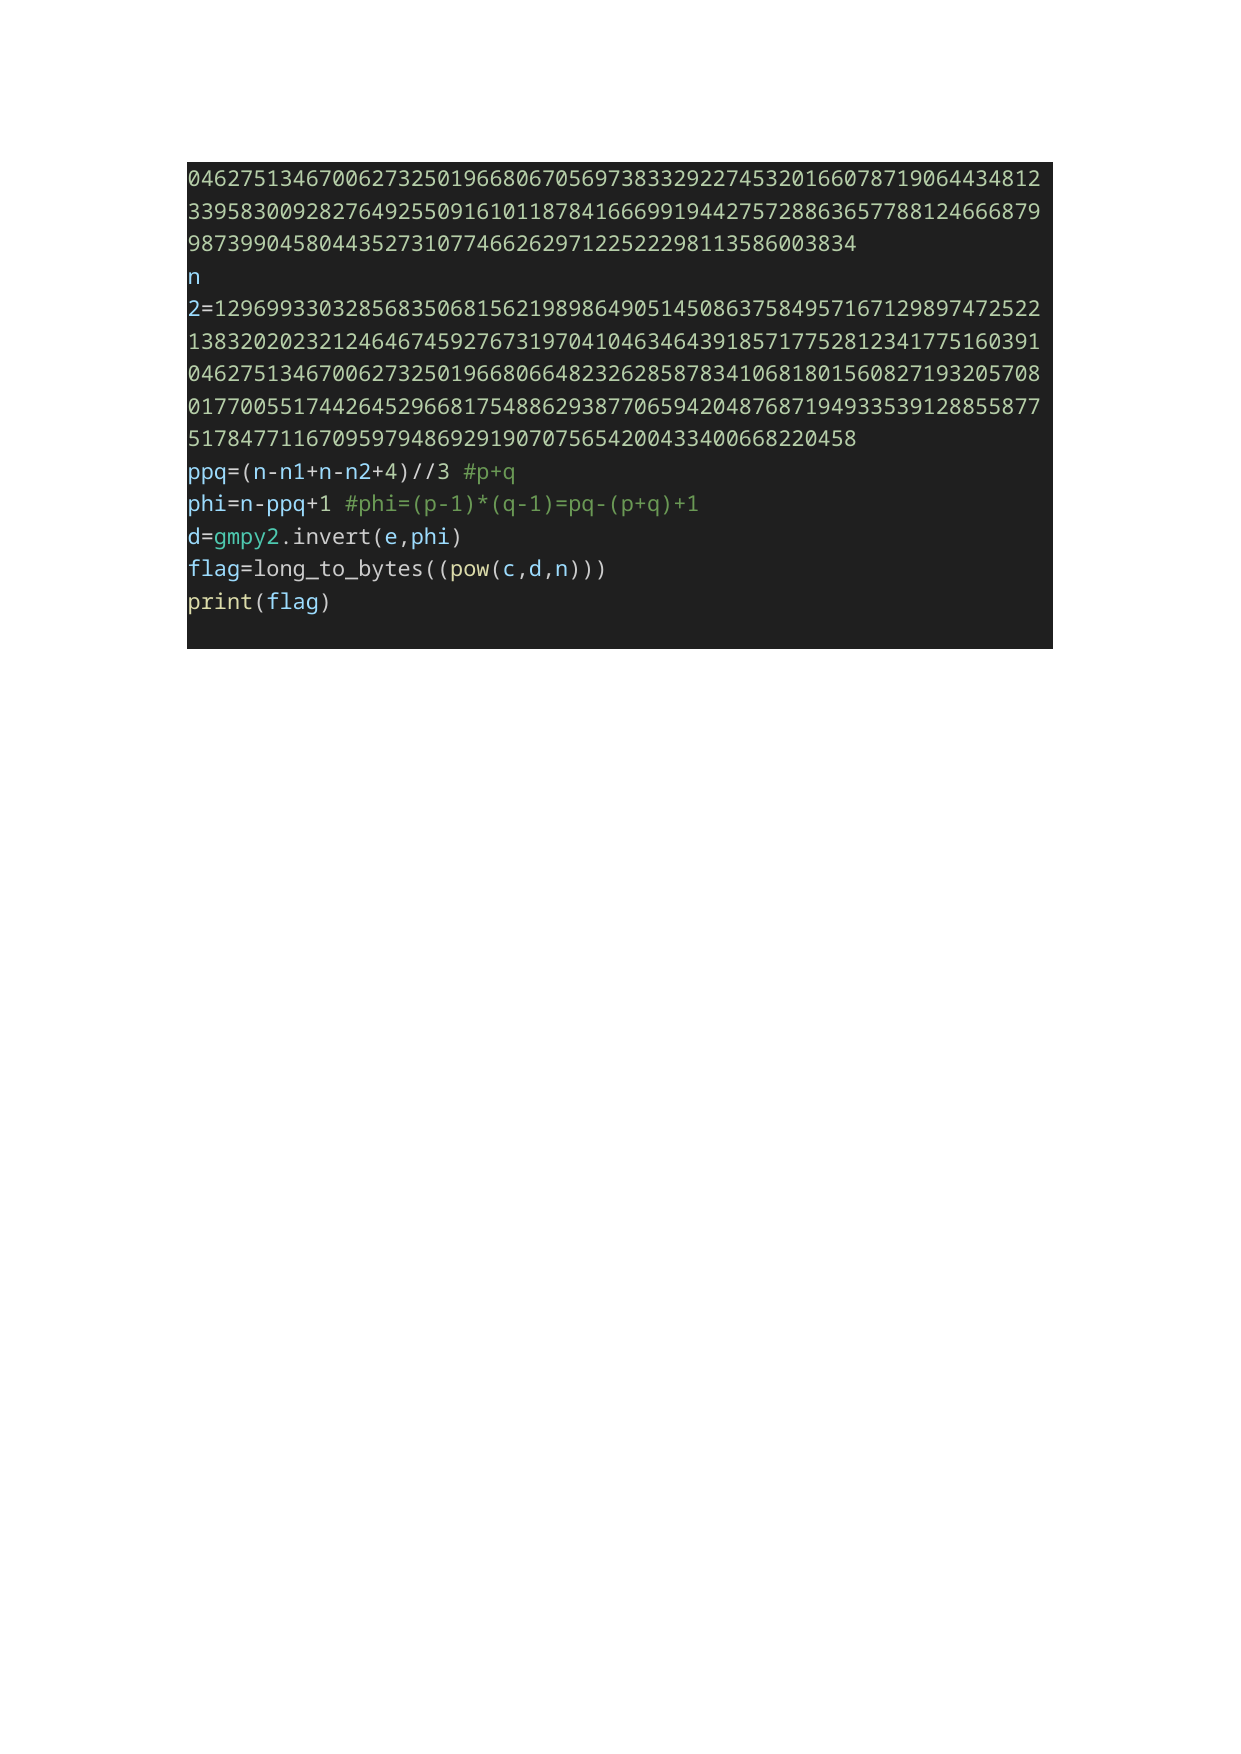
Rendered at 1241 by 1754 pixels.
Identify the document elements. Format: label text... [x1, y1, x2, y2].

text ppq=(n-n1+n-n2+4)//3 #p+q [187, 454, 1053, 487]
text print(flag) [187, 584, 1053, 617]
text d=gmpy2.invert(e,phi) [187, 519, 1053, 552]
text phi=n-ppq+1 #phi=(p-1)*(q-1)=pq-(p+q)+1 [187, 487, 1053, 519]
text n2=129699330328568350681562198986490514508637584957167129897472522138320202321246467459276731970410463464391857177528123417751603910462751346700627325019668066482326285878341068180156082719320570801770055174426452966817548862938770659420487687194933539128855877517847711670959794869291907075654200433400668220458 [187, 259, 1053, 454]
text flag=long_to_bytes((pow(c,d,n))) [187, 552, 1053, 584]
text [187, 162, 1053, 259]
